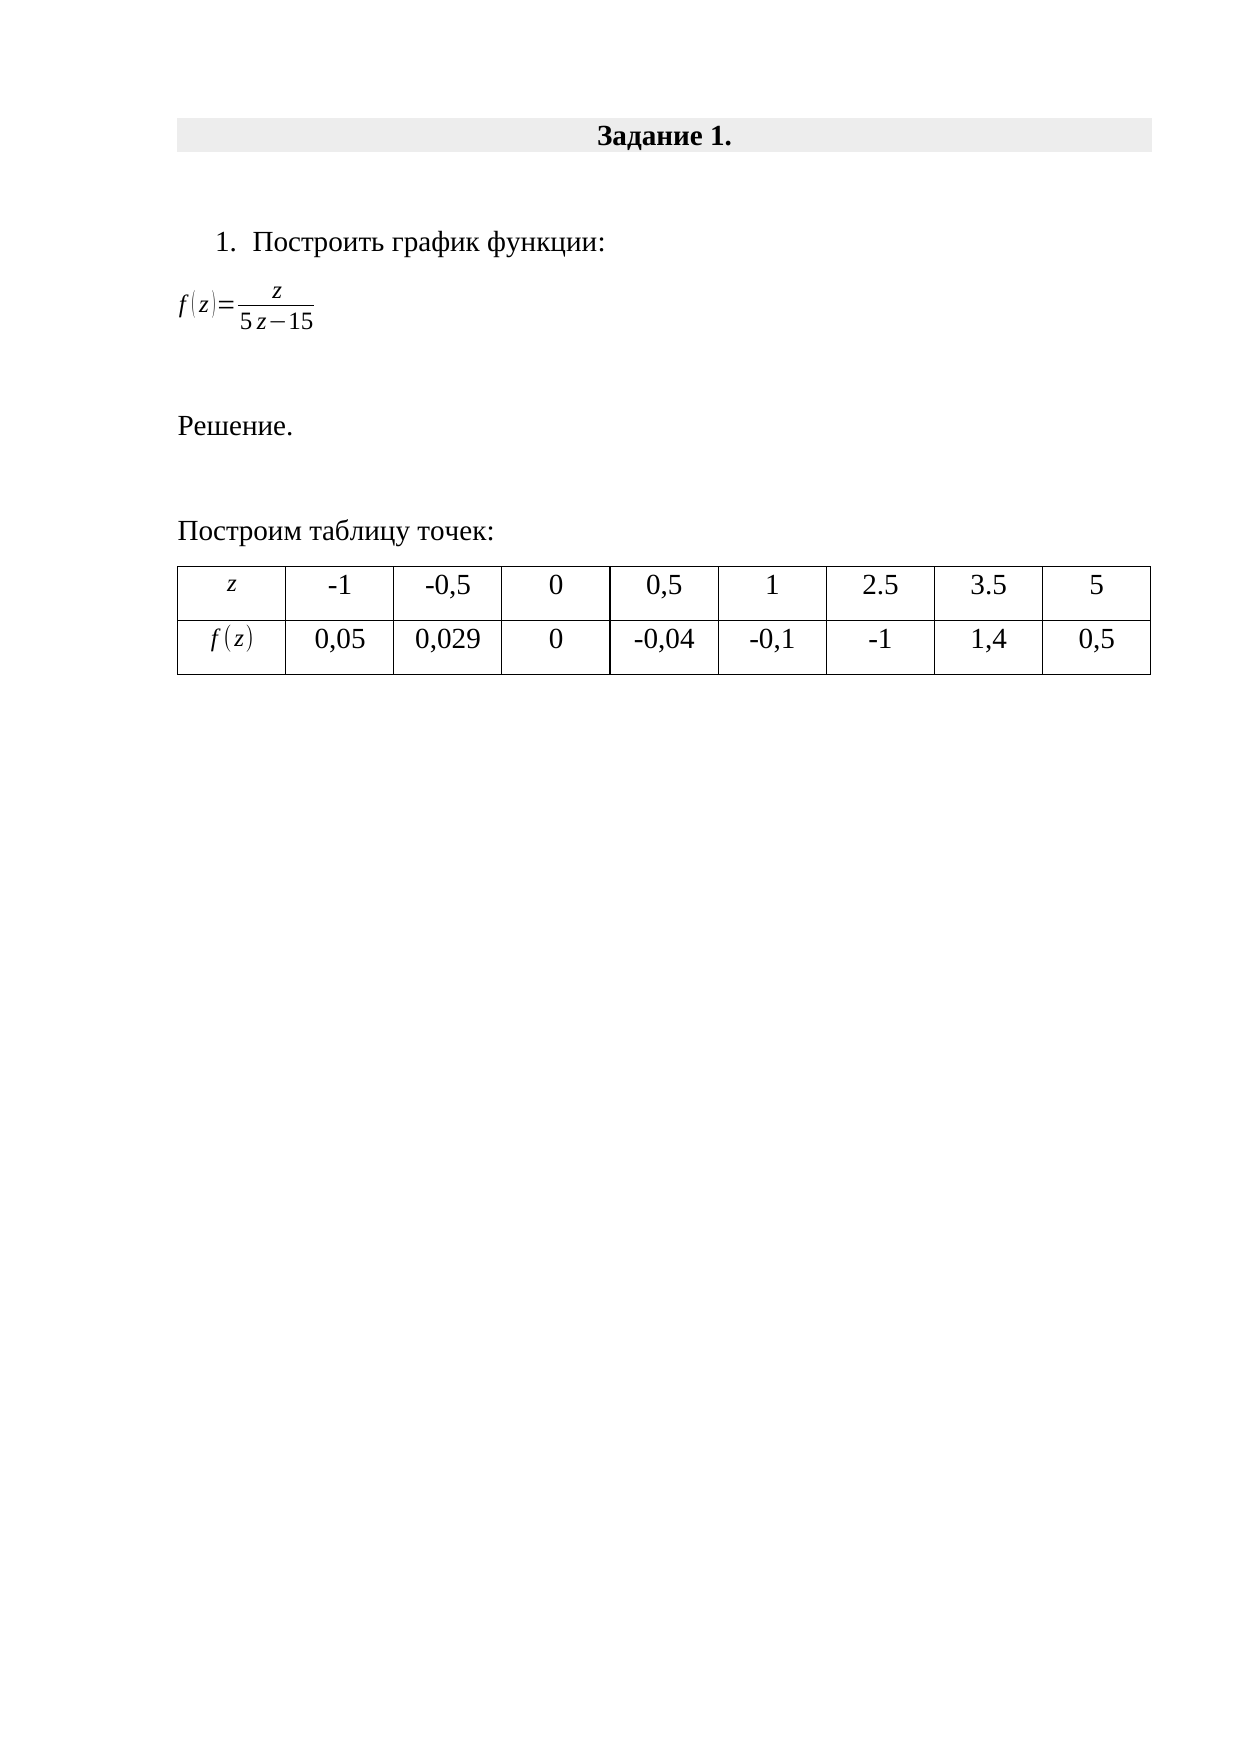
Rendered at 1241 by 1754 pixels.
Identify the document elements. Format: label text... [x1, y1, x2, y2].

table_cell 0,05 [286, 621, 393, 674]
table_header 1 [719, 567, 826, 620]
table_header 0 [502, 567, 609, 620]
table_header 5 [1043, 567, 1150, 620]
list Построить график функции: [215, 224, 1152, 257]
table_cell -0,1 [719, 621, 826, 674]
table_header 3.5 [935, 567, 1042, 620]
text Решение. [177, 408, 1152, 441]
table_cell 1,4 [935, 621, 1042, 674]
table_header -0,5 [394, 567, 501, 620]
table_cell 0,5 [1043, 621, 1150, 674]
table_header -1 [286, 567, 393, 620]
text Задание 1. [177, 118, 1152, 152]
table_cell -1 [827, 621, 934, 674]
table_header [178, 567, 285, 620]
table_header 2.5 [827, 567, 934, 620]
text Построим таблицу точек: [177, 513, 1152, 547]
table_cell [178, 621, 285, 674]
table_cell 0,029 [394, 621, 501, 674]
table_cell -0,04 [611, 621, 718, 674]
table_header 0,5 [611, 567, 718, 620]
table_cell 0 [502, 621, 609, 674]
